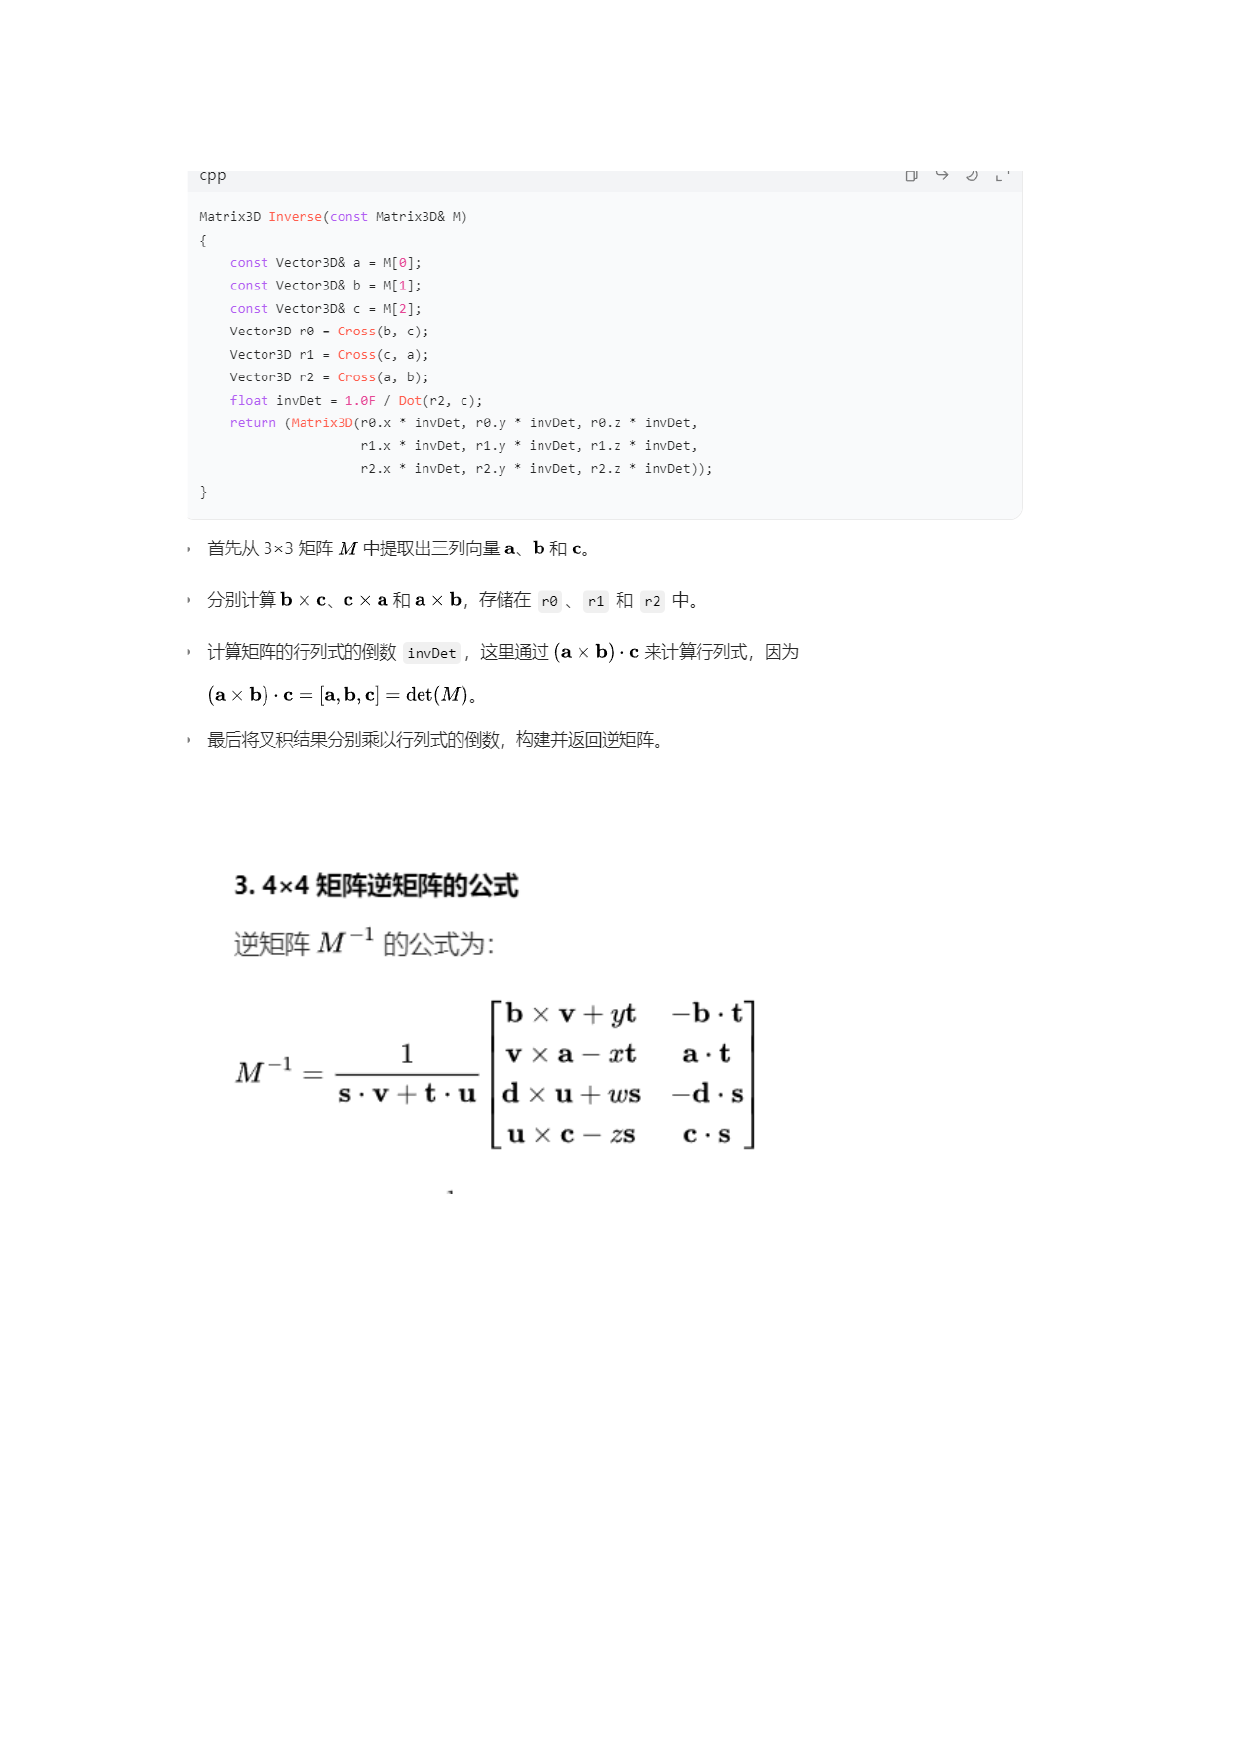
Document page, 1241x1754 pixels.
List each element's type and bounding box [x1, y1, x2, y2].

picture [187, 854, 1053, 1194]
picture [187, 162, 1053, 763]
